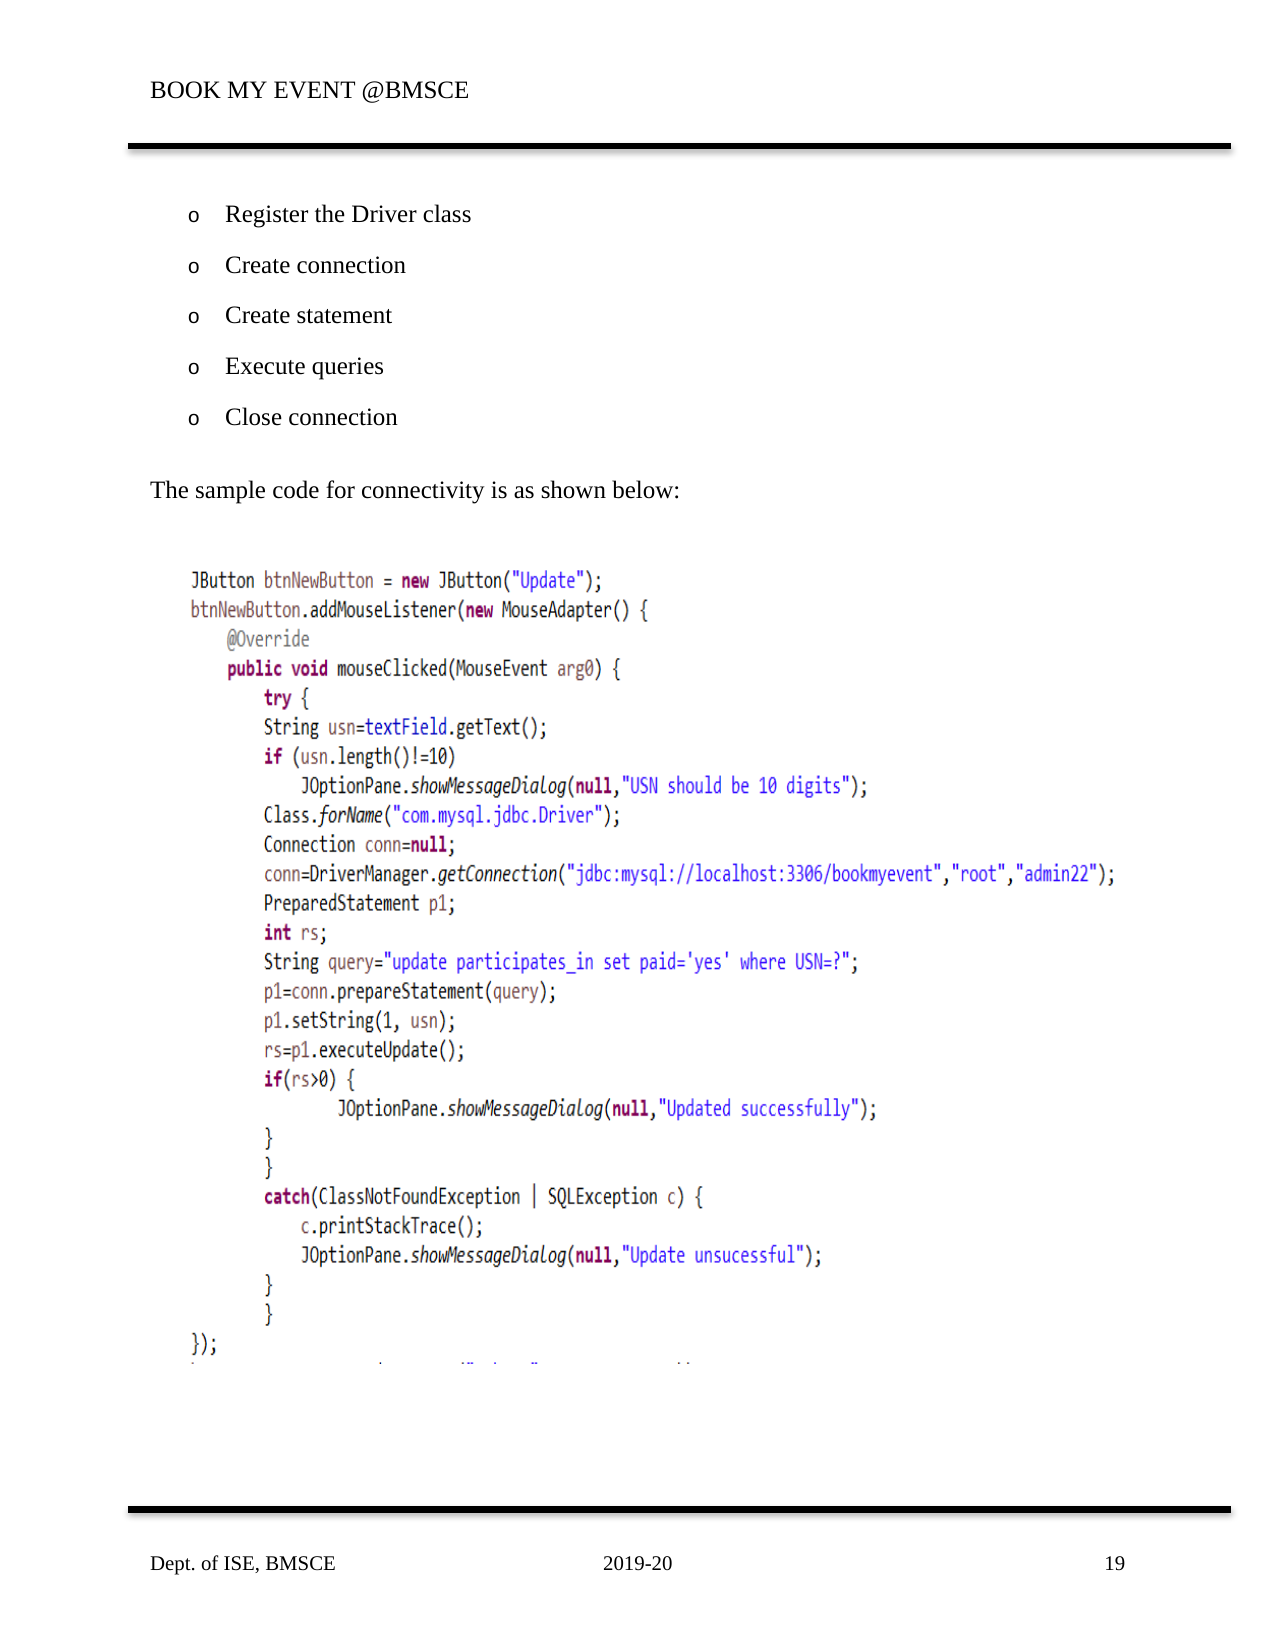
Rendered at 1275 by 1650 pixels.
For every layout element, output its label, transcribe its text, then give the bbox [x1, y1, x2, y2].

list Create connection [187, 250, 1125, 279]
list Create statement [187, 301, 1125, 330]
list Register the Driver class [187, 199, 1125, 229]
text The sample code for connectivity is as shown below: [150, 475, 1125, 504]
list Execute queries [187, 351, 1125, 381]
picture [150, 547, 1124, 1364]
list Close connection [187, 402, 1125, 431]
